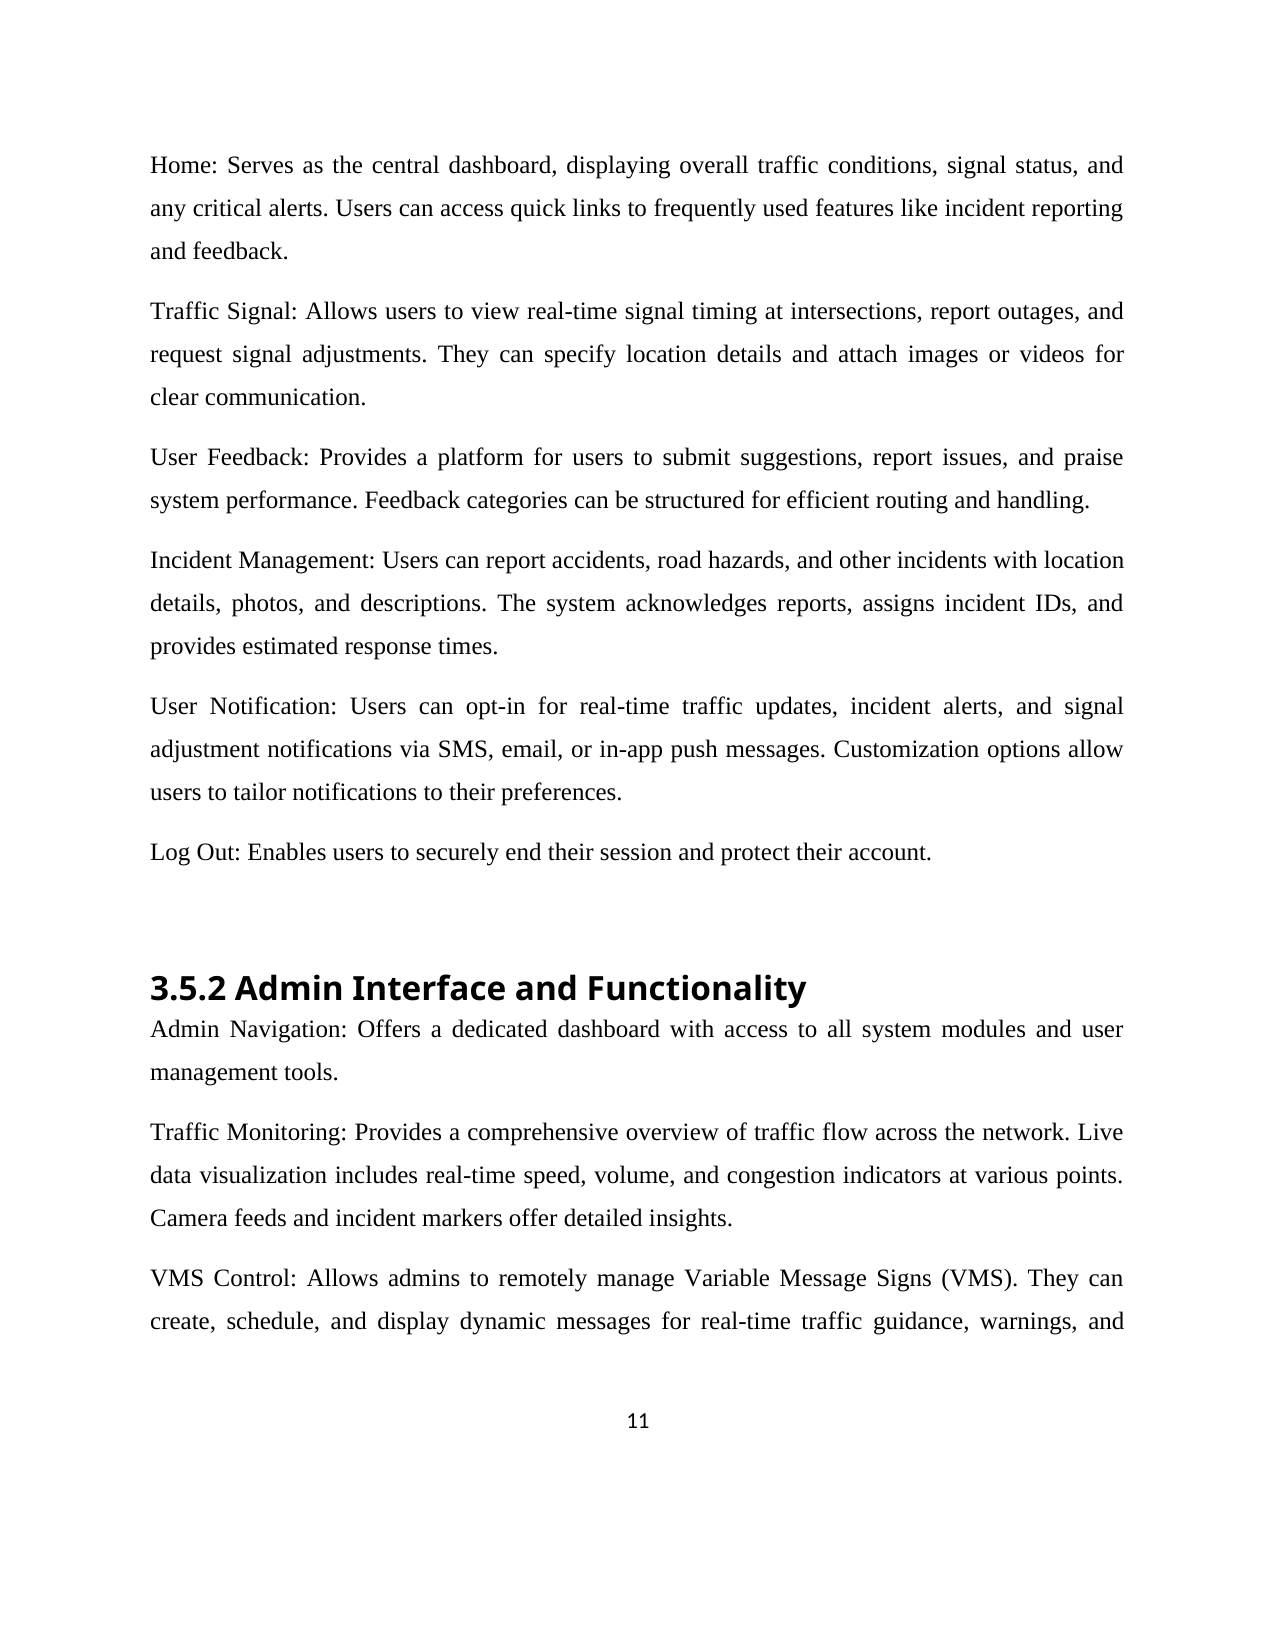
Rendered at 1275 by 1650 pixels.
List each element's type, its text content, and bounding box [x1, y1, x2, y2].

text Traffic Signal: Allows users to view real-time signal timing at intersections, report outages, and request signal adjustments. They can specify location details and attach images or videos for clear communication. [150, 296, 1125, 411]
text User Feedback: Provides a platform for users to submit suggestions, report issues, and praise system performance. Feedback categories can be structured for efficient routing and handling. [150, 442, 1125, 514]
subtitle 3.5.2 Admin Interface and Functionality [150, 965, 1125, 1010]
text Log Out: Enables users to securely end their session and protect their account. [150, 837, 1125, 866]
text User Notification: Users can opt-in for real-time traffic updates, incident alerts, and signal adjustment notifications via SMS, email, or in-app push messages. Customization options allow users to tailor notifications to their preferences. [150, 691, 1125, 806]
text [150, 1263, 1125, 1335]
text Traffic Monitoring: Provides a comprehensive overview of traffic flow across the network. Live data visualization includes real-time speed, volume, and congestion indicators at various points. Camera feeds and incident markers offer detailed insights. [150, 1117, 1125, 1232]
text Admin Navigation: Offers a dedicated dashboard with access to all system modules and user management tools. [150, 1014, 1125, 1086]
text Incident Management: Users can report accidents, road hazards, and other incidents with location details, photos, and descriptions. The system acknowledges reports, assigns incident IDs, and provides estimated response times. [150, 545, 1125, 660]
text Home: Serves as the central dashboard, displaying overall traffic conditions, signal status, and any critical alerts. Users can access quick links to frequently used features like incident reporting and feedback. [150, 150, 1125, 265]
